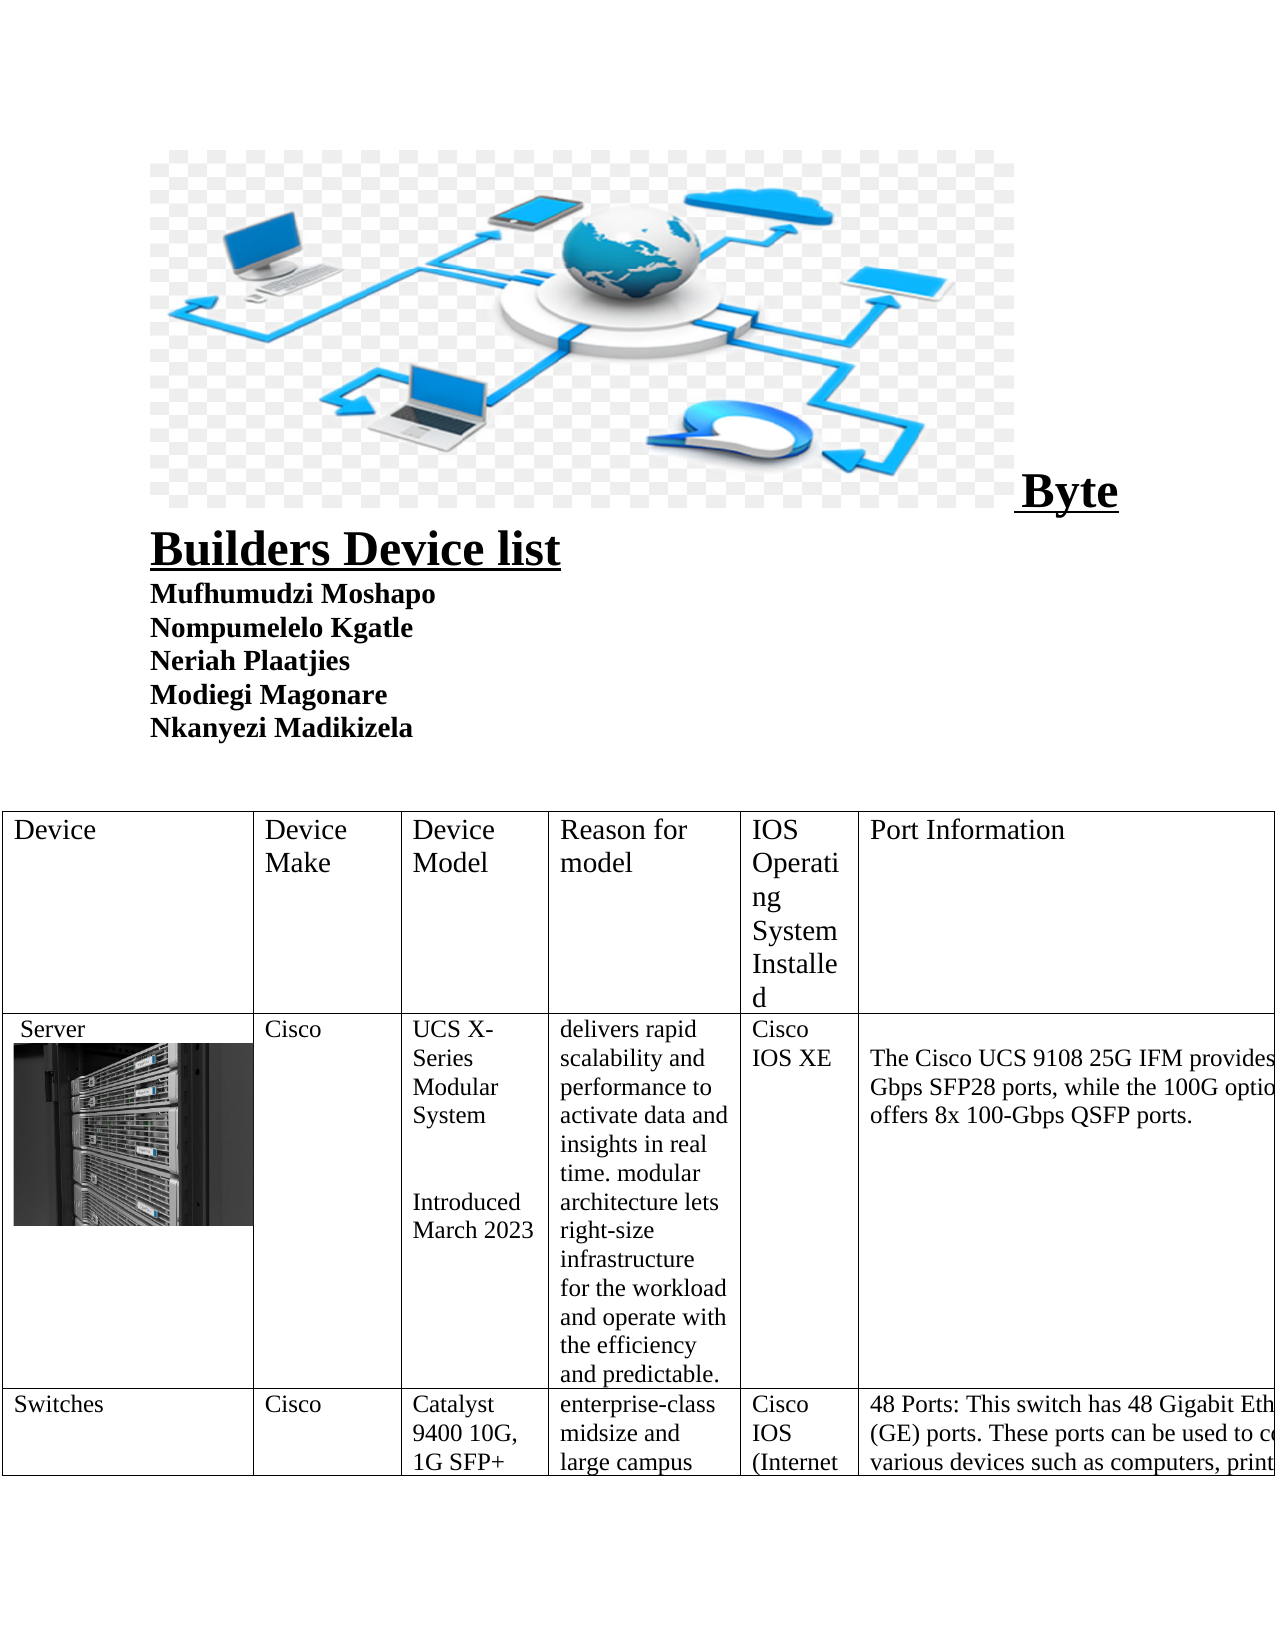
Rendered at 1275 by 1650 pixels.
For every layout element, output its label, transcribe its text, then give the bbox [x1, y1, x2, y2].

text Modiegi Magonare [150, 677, 1125, 710]
table_header Device [3, 812, 253, 1013]
table_cell delivers rapid scalability and performance to activate data and insights in real time. modular architecture lets right-size infrastructure for the workload and operate with the efficiency and predictable. [549, 1014, 740, 1388]
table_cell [402, 1389, 548, 1475]
table_cell Cisco IOS XE [741, 1014, 858, 1388]
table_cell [859, 1389, 1274, 1475]
table_cell Switches [3, 1389, 253, 1475]
table_header Device Make [254, 812, 401, 1013]
table_cell UCS X-Series Modular System Introduced March 2023 [402, 1014, 548, 1388]
table_cell Cisco [254, 1389, 401, 1475]
table_header Reason for model [549, 812, 740, 1013]
table_cell Server [3, 1014, 253, 1388]
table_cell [741, 1389, 858, 1475]
text Nompumelelo Kgatle [150, 610, 1125, 643]
text Neriah Plaatjies [150, 643, 1125, 677]
text Mufhumudzi Moshapo [150, 576, 1125, 610]
table_cell The Cisco UCS 9108 25G IFM provides 8x 25-Gbps SFP28 ports, while the 100G option offers 8x 100-Gbps QSFP ports. [859, 1014, 1274, 1388]
picture [150, 150, 1014, 508]
table_header Device Model [402, 812, 548, 1013]
picture [13, 1043, 254, 1226]
table_header Port Information [859, 812, 1274, 1013]
table_header IOS Operating System Installed [741, 812, 858, 1013]
table_cell Cisco [254, 1014, 401, 1388]
text Nkanyezi Madikizela [150, 710, 1125, 744]
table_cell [549, 1389, 740, 1475]
